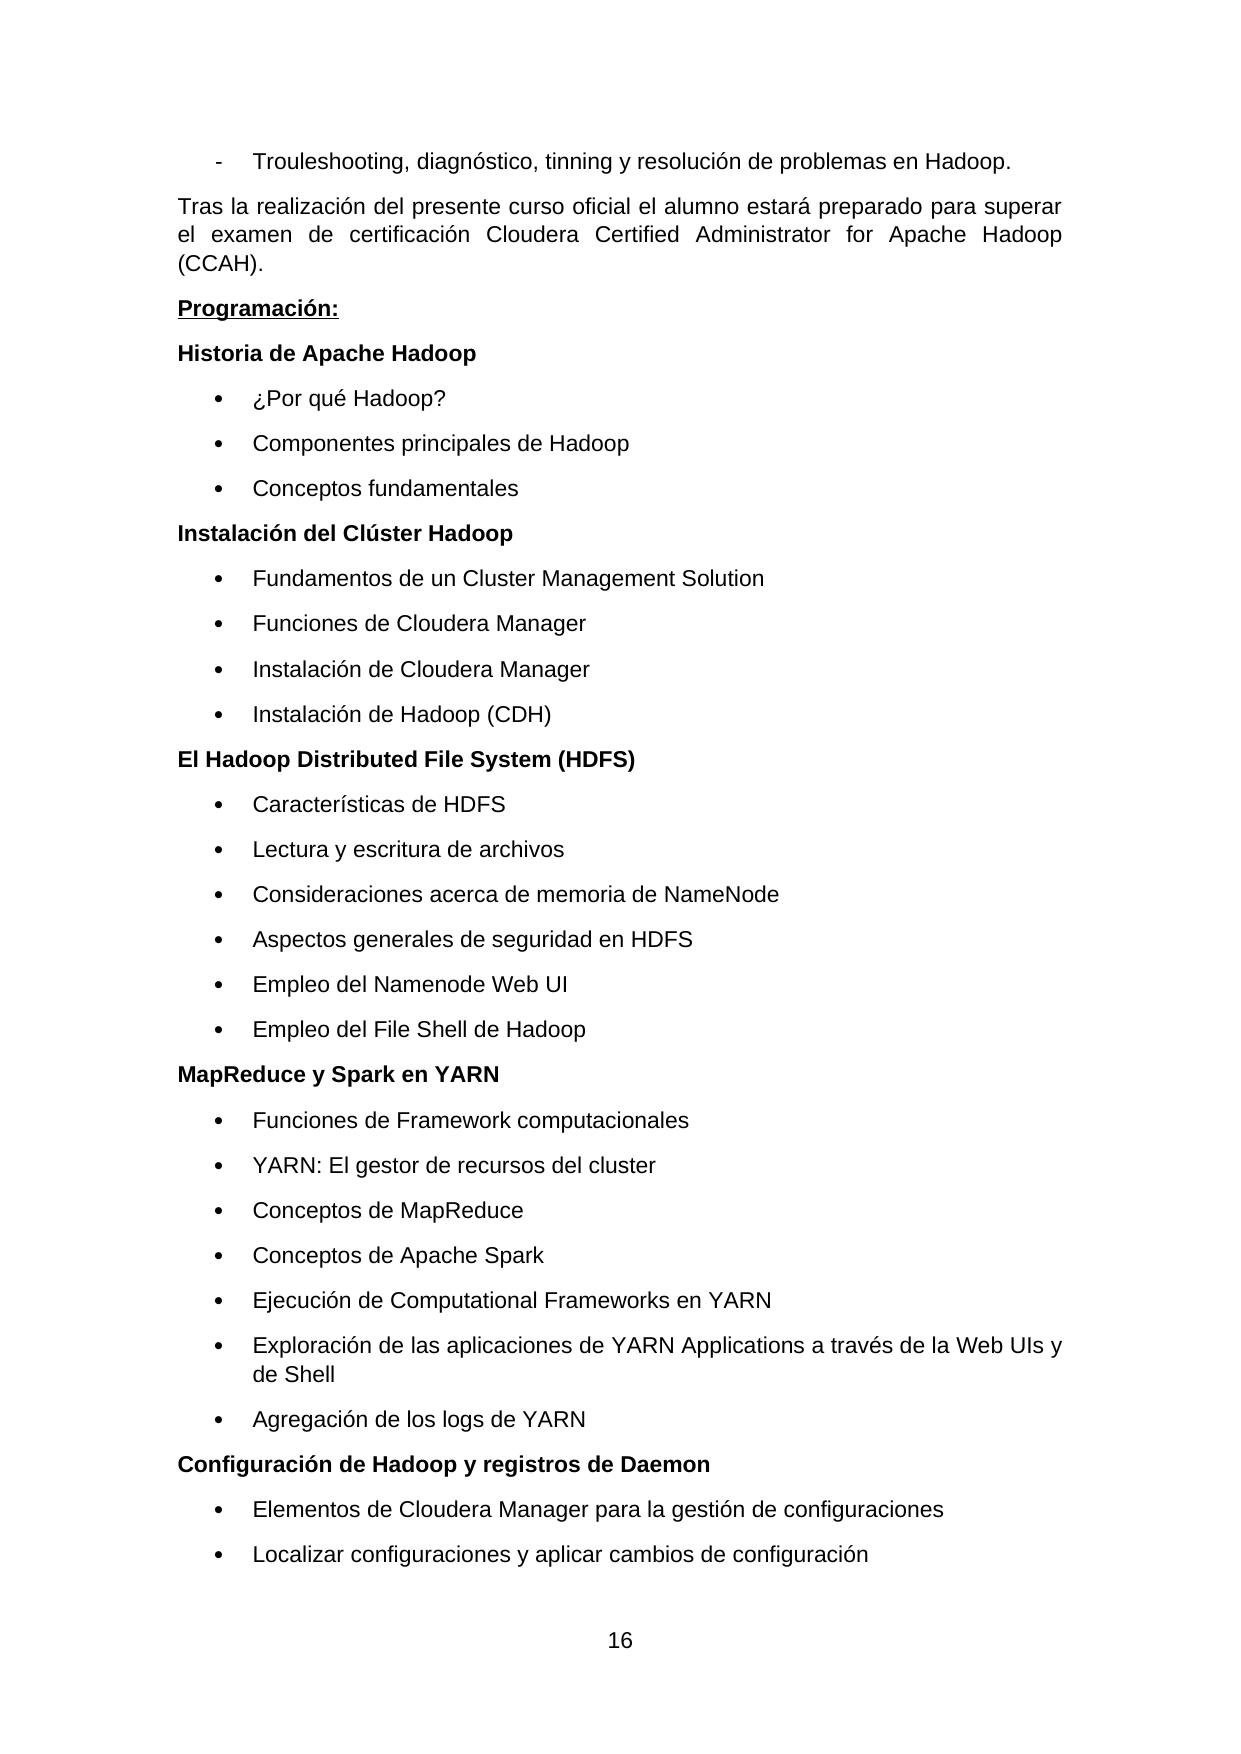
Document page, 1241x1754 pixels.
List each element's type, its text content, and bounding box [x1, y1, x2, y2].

list Elementos de Cloudera Manager para la gestión de configuraciones [215, 1496, 1063, 1522]
text Instalación del Clúster Hadoop [177, 520, 1063, 547]
list Instalación de Cloudera Manager [215, 656, 1063, 682]
text Configuración de Hadoop y registros de Daemon [177, 1451, 1063, 1477]
list Agregación de los logs de YARN [215, 1406, 1063, 1432]
list Localizar configuraciones y aplicar cambios de configuración [215, 1541, 1063, 1567]
text Programación: [177, 295, 1063, 321]
list Lectura y escritura de archivos [215, 836, 1063, 862]
list Fundamentos de un Cluster Management Solution [215, 565, 1063, 592]
list Consideraciones acerca de memoria de NameNode [215, 881, 1063, 907]
list Exploración de las aplicaciones de YARN Applications a través de la Web UIs y de Shell [215, 1332, 1063, 1387]
list Funciones de Framework computacionales [215, 1107, 1063, 1133]
list Trouleshooting, diagnóstico, tinning y resolución de problemas en Hadoop. [215, 148, 1063, 174]
list Aspectos generales de seguridad en HDFS [215, 926, 1063, 952]
list Instalación de Hadoop (CDH) [215, 701, 1063, 727]
list Empleo del File Shell de Hadoop [215, 1016, 1063, 1043]
list ¿Por qué Hadoop? [215, 385, 1063, 411]
list Conceptos fundamentales [215, 475, 1063, 501]
list YARN: El gestor de recursos del cluster [215, 1152, 1063, 1178]
list Empleo del Namenode Web UI [215, 971, 1063, 998]
text El Hadoop Distributed File System (HDFS) [177, 746, 1063, 772]
text Tras la realización del presente curso oficial el alumno estará preparado para superar el examen de certificación Cloudera Certified Administrator for Apache Hadoop (CCAH). [177, 193, 1063, 276]
text Historia de Apache Hadoop [177, 340, 1063, 366]
list Conceptos de MapReduce [215, 1197, 1063, 1223]
list Conceptos de Apache Spark [215, 1242, 1063, 1268]
list Ejecución de Computational Frameworks en YARN [215, 1287, 1063, 1313]
text MapReduce y Spark en YARN [177, 1061, 1063, 1088]
list Características de HDFS [215, 791, 1063, 817]
list Componentes principales de Hadoop [215, 430, 1063, 456]
list Funciones de Cloudera Manager [215, 610, 1063, 637]
